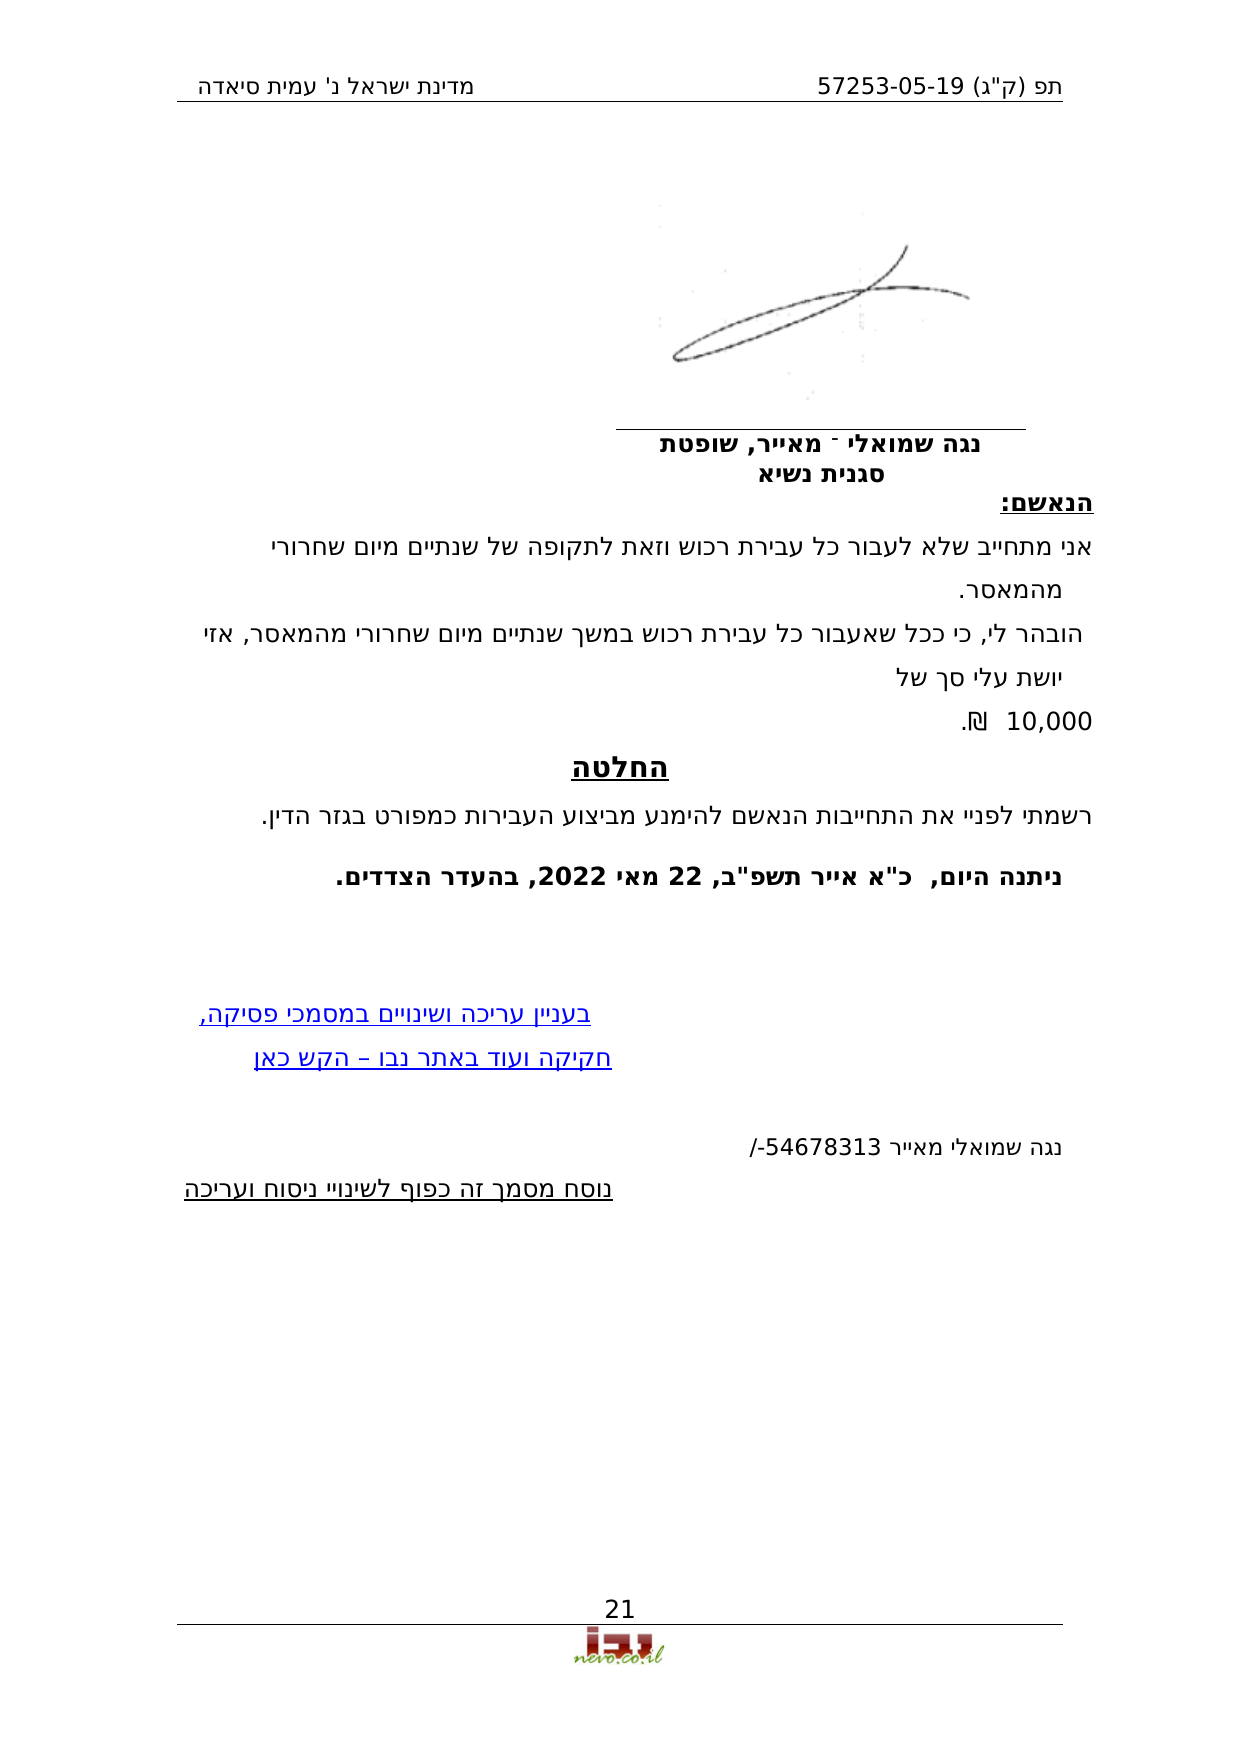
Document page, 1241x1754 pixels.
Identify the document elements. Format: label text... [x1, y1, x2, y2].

text ניתנה היום, כ"א אייר תשפ"ב, 22 מאי 2022, בהעדר הצדדים. [177, 862, 1063, 891]
text רשמתי לפניי את התחייבות הנאשם להימנע מביצוע העבירות כמפורט בגזר הדין. [177, 801, 1093, 831]
table_cell נגה שמואלי – מאייר, שופטת סגנית נשיא [616, 430, 1026, 488]
picture [574, 1626, 666, 1665]
text אני מתחייב שלא לעבור כל עבירת רכוש וזאת לתקופה של שנתיים מיום שחרורי מהמאסר. [177, 532, 1093, 604]
text 5467831310,000 ₪. [177, 707, 1093, 736]
text נגה שמואלי מאייר 54678313-/ [177, 1134, 1063, 1161]
picture [656, 205, 985, 400]
text בעניין עריכה ושינויים במסמכי פסיקה, חקיקה ועוד באתר נבו – הקש כאן [177, 1000, 688, 1073]
text נוסח מסמך זה כפוף לשינויי ניסוח ועריכה [177, 1174, 688, 1203]
table_header [616, 206, 1026, 428]
text החלטה [177, 750, 1063, 784]
text הנאשם: [177, 488, 1093, 517]
text 5129371הובהר לי, כי ככל שאעבור כל עבירת רכוש במשך שנתיים מיום שחרורי מהמאסר, אזי יושת עלי סך של [177, 619, 1093, 692]
